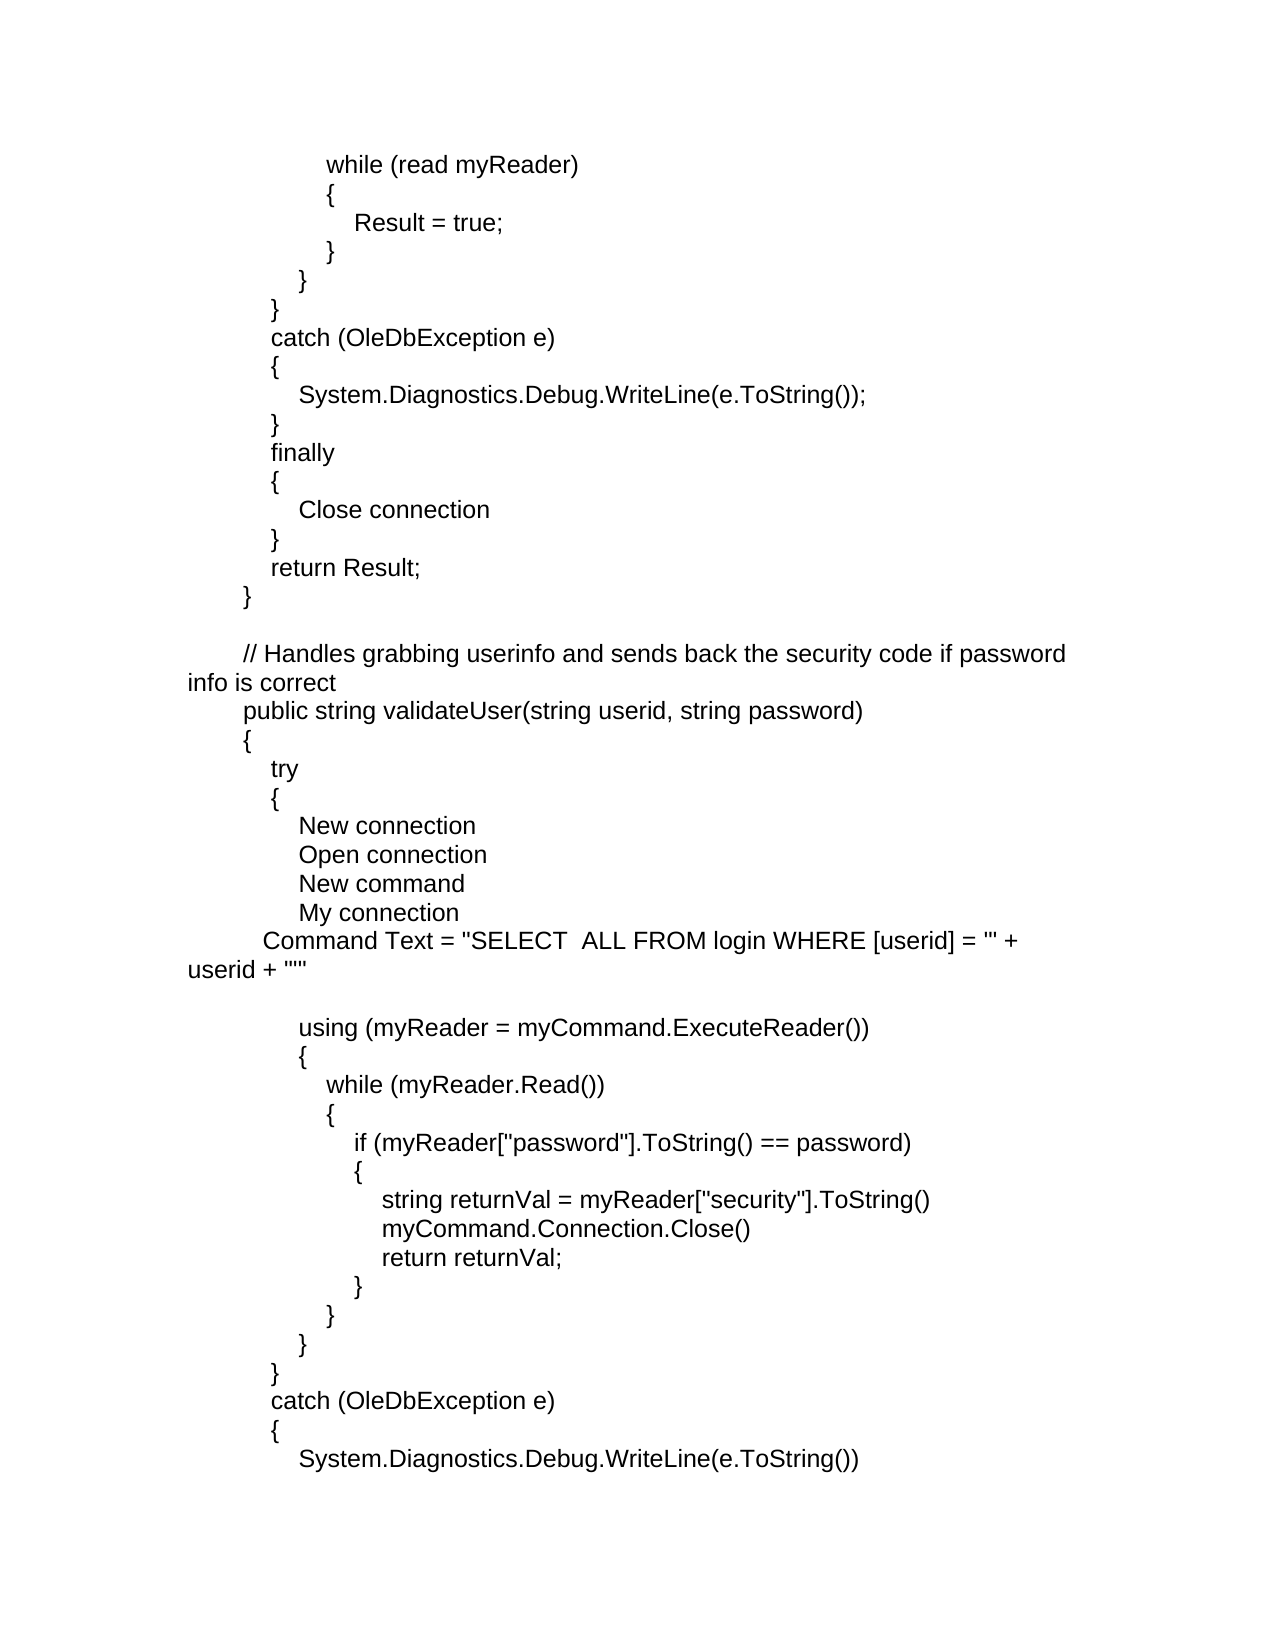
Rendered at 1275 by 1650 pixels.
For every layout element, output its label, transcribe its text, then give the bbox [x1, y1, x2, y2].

text } [187, 265, 1087, 294]
text // Handles grabbing userinfo and sends back the security code if password info is correct [187, 639, 1087, 696]
text finally [187, 437, 1087, 466]
text New command [187, 869, 1087, 897]
text Open connection [187, 840, 1087, 869]
text { [187, 1041, 1087, 1070]
text { [187, 1099, 1087, 1127]
text } [187, 409, 1087, 437]
text myCommand.Connection.Close() [187, 1214, 1087, 1242]
text My connection [187, 897, 1087, 926]
text if (myReader["password"].ToString() == password) [187, 1127, 1087, 1156]
text { [187, 466, 1087, 495]
text catch (OleDbException e) [187, 1386, 1087, 1415]
text { [187, 1156, 1087, 1185]
text return Result; [187, 552, 1087, 581]
text Result = true; [187, 207, 1087, 236]
text using (myReader = myCommand.ExecuteReader()) [187, 1012, 1087, 1041]
text } [187, 581, 1087, 610]
text } [187, 1357, 1087, 1386]
text System.Diagnostics.Debug.WriteLine(e.ToString()) [187, 1444, 1087, 1472]
text try [187, 754, 1087, 782]
text New connection [187, 811, 1087, 840]
text { [187, 1415, 1087, 1444]
text { [187, 725, 1087, 754]
text { [187, 351, 1087, 380]
text { [187, 179, 1087, 207]
text } [187, 236, 1087, 265]
text public string validateUser(string userid, string password) [187, 696, 1087, 725]
text while (read myReader) [187, 150, 1087, 179]
text Command Text = "SELECT ALL FROM login WHERE [userid] = '" + userid + "'" [187, 926, 1087, 984]
text } [187, 524, 1087, 552]
text System.Diagnostics.Debug.WriteLine(e.ToString()); [187, 380, 1087, 409]
text } [187, 1300, 1087, 1329]
text Close connection [187, 495, 1087, 524]
text string returnVal = myReader["security"].ToString() [187, 1185, 1087, 1214]
text catch (OleDbException e) [187, 322, 1087, 351]
text } [187, 1271, 1087, 1300]
text } [187, 294, 1087, 322]
text { [187, 782, 1087, 811]
text return returnVal; [187, 1242, 1087, 1271]
text } [187, 1329, 1087, 1357]
text while (myReader.Read()) [187, 1070, 1087, 1099]
